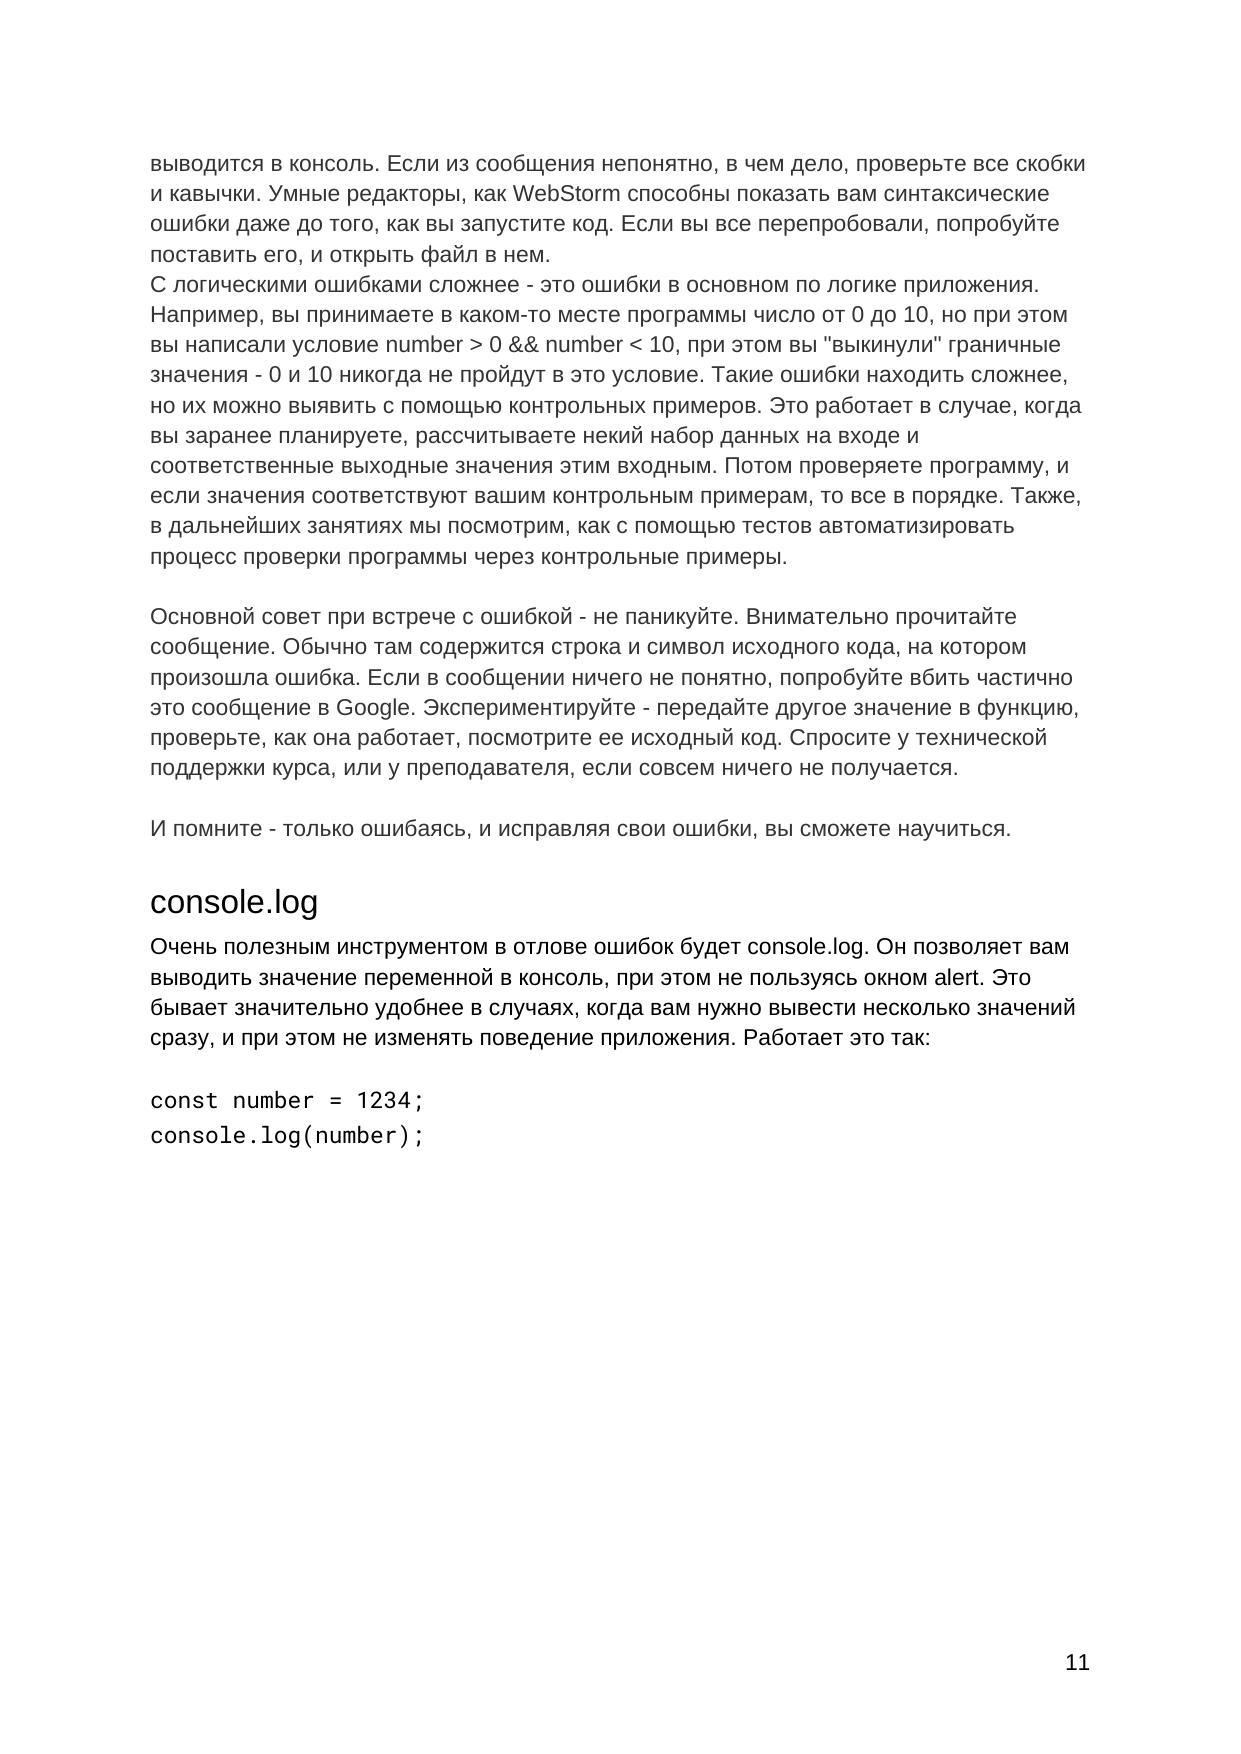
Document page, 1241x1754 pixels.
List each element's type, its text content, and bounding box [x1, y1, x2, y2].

text Основной совет при встрече с ошибкой - не паникуйте. Внимательно прочитайте сообщение. Обычно там содержится строка и символ исходного кода, на котором произошла ошибка. Если в сообщении ничего не понятно, попробуйте вбить частично это сообщение в Google. Экспериментируйте - передайте другое значение в функцию, проверьте, как она работает, посмотрите ее исходный код. Спросите у технической поддержки курса, или у преподавателя, если совсем ничего не получается. [150, 603, 1090, 781]
text Очень полезным инструментом в отлове ошибок будет console.log. Он позволяет вам выводить значение переменной в консоль, при этом не пользуясь окном alert. Это бывает значительно удобнее в случаях, когда вам нужно вывести несколько значений сразу, и при этом не изменять поведение приложения. Работает это так: [150, 933, 1090, 1050]
text С логическими ошибками сложнее - это ошибки в основном по логике приложения. Например, вы принимаете в каком-то месте программы число от 0 до 10, но при этом вы написали условие number > 0 && number < 10, при этом вы "выкинули" граничные значения - 0 и 10 никогда не пройдут в это условие. Такие ошибки находить сложнее, но их можно выявить с помощью контрольных примеров. Это работает в случае, когда вы заранее планируете, рассчитываете некий набор данных на входе и соответственные выходные значения этим входным. Потом проверяете программу, и если значения соответствуют вашим контрольным примерам, то все в порядке. Также, в дальнейших занятиях мы посмотрим, как с помощью тестов автоматизировать процесс проверки программы через контрольные примеры. [150, 271, 1090, 569]
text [150, 150, 1090, 267]
subtitle console.log [150, 882, 1090, 921]
text console.log(number); [150, 1119, 1090, 1149]
text const number = 1234; [150, 1084, 1090, 1114]
text И помните - только ошибаясь, и исправляя свои ошибки, вы сможете научиться. [150, 814, 1090, 841]
